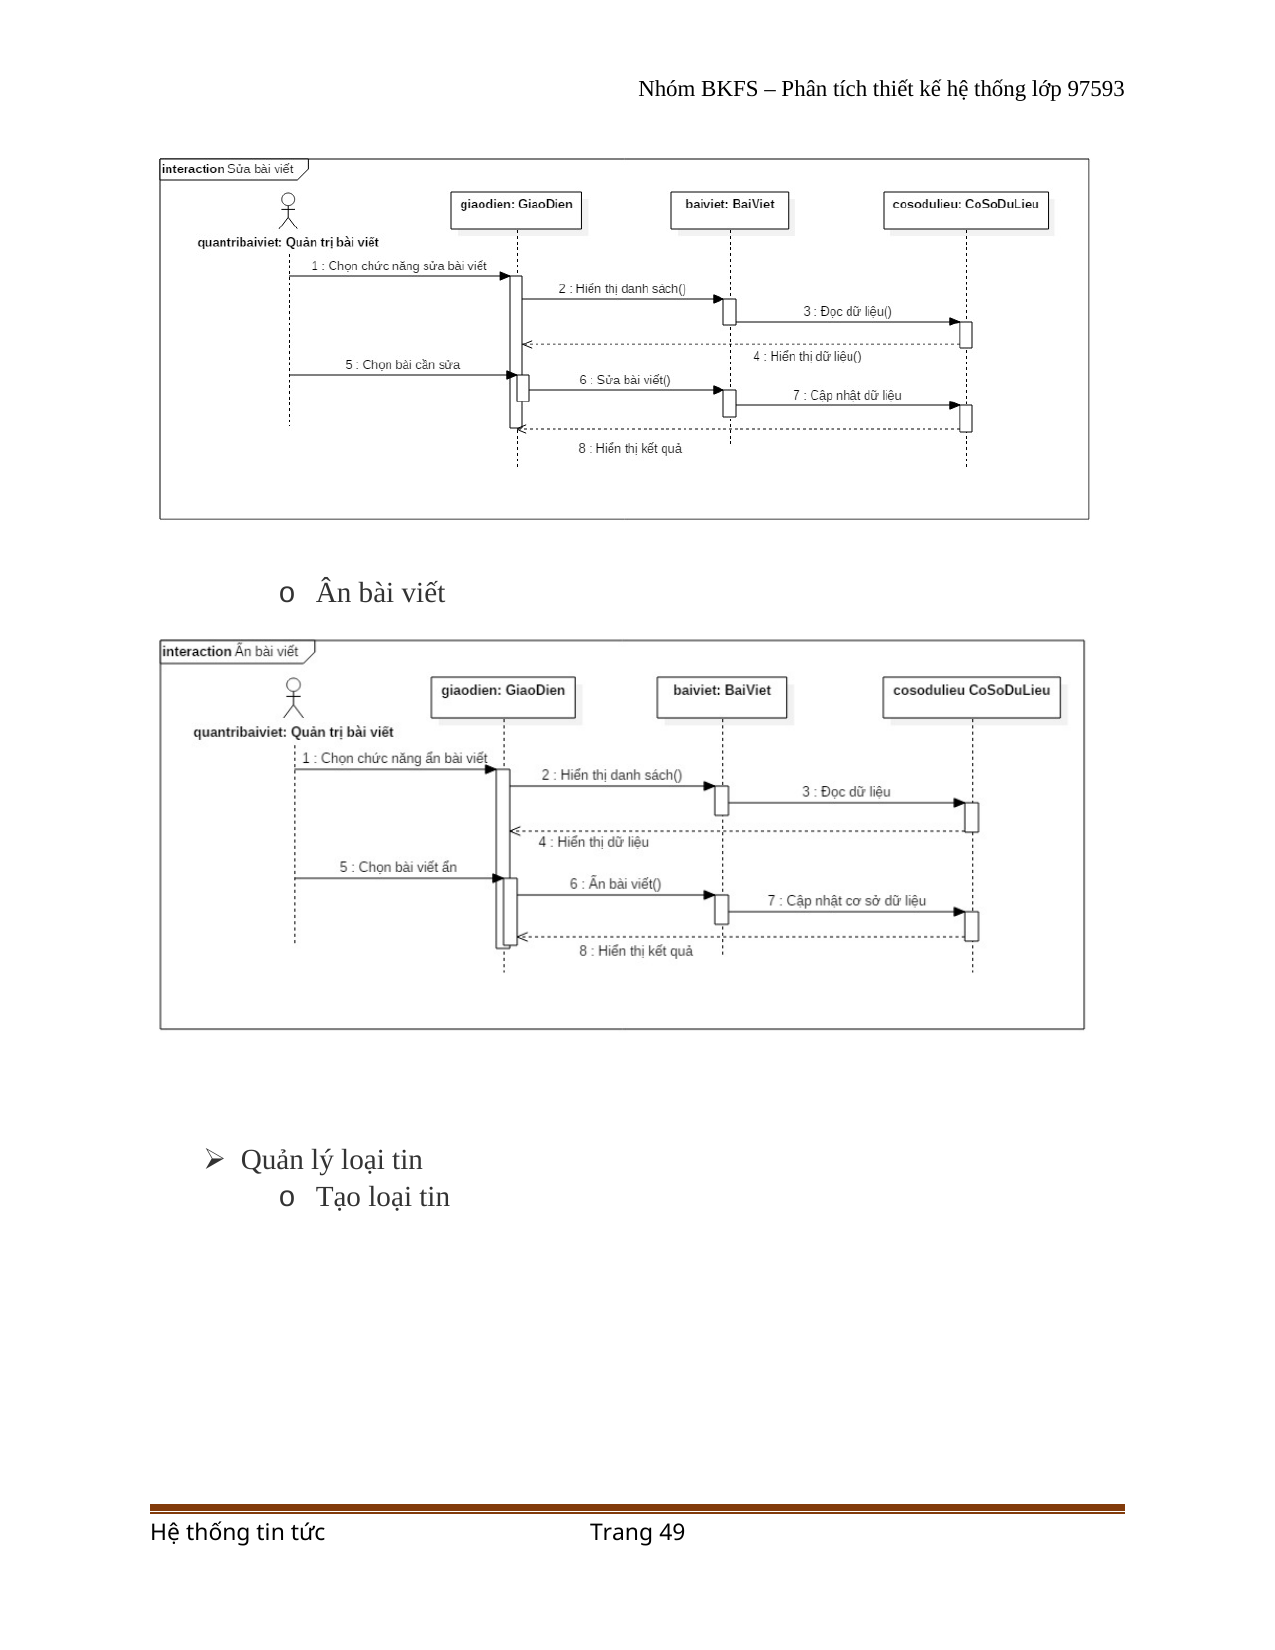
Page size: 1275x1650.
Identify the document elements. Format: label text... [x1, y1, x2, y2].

picture [150, 630, 1125, 1071]
list Ân bài viết [278, 575, 1125, 611]
picture [150, 150, 1125, 557]
list Tạo loại tin [278, 1179, 1125, 1215]
list Quản lý loại tin [203, 1142, 1125, 1176]
